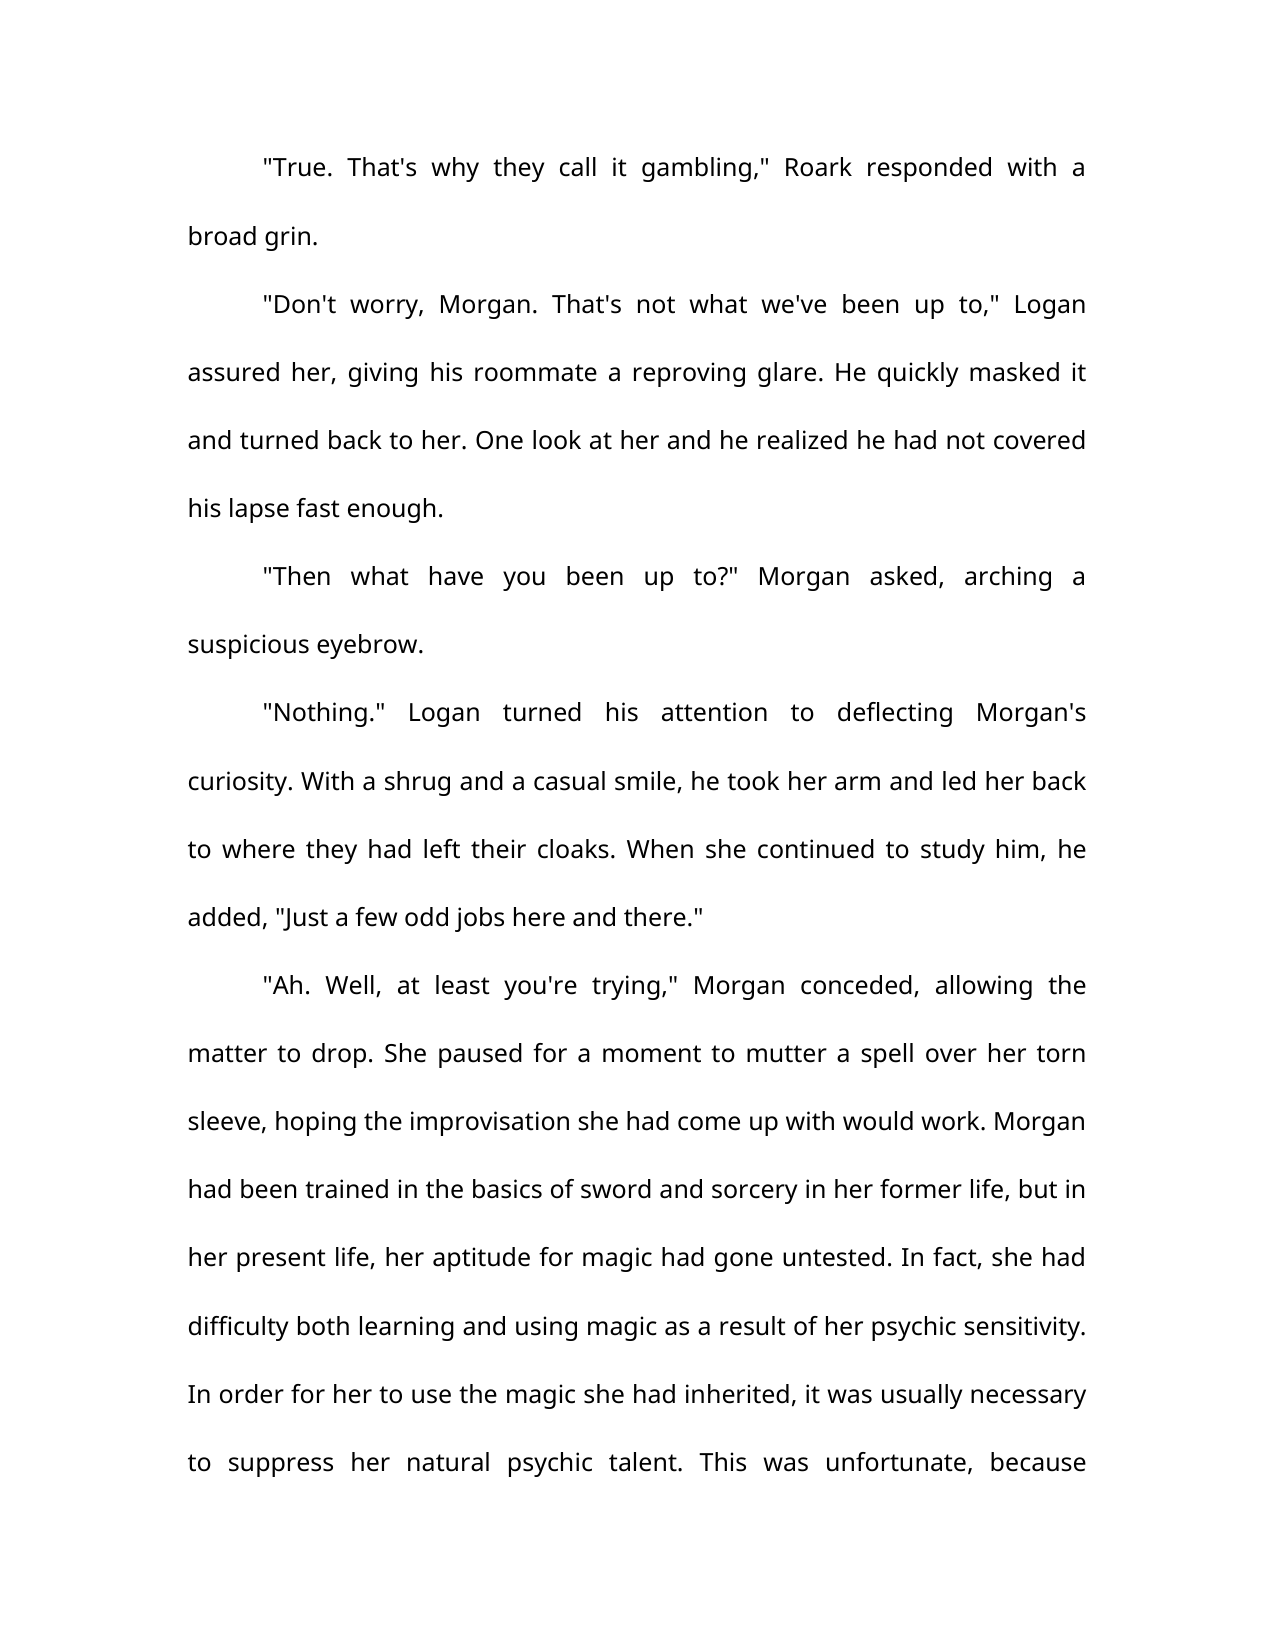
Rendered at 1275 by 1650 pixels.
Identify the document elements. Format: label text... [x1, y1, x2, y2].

text "Don't worry, Morgan. That's not what we've been up to," Logan assured her, giving his roommate a reproving glare. He quickly masked it and turned back to her. One look at her and he realized he had not covered his lapse fast enough. [187, 286, 1087, 525]
text "Nothing." Logan turned his attention to deflecting Morgan's curiosity. With a shrug and a casual smile, he took her arm and led her back to where they had left their cloaks. When she continued to study him, he added, "Just a few odd jobs here and there." [187, 695, 1087, 933]
text "True. That's why they call it gambling," Roark responded with a broad grin. [187, 150, 1087, 252]
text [187, 967, 1087, 1478]
text "Then what have you been up to?" Morgan asked, arching a suspicious eyebrow. [187, 559, 1087, 661]
